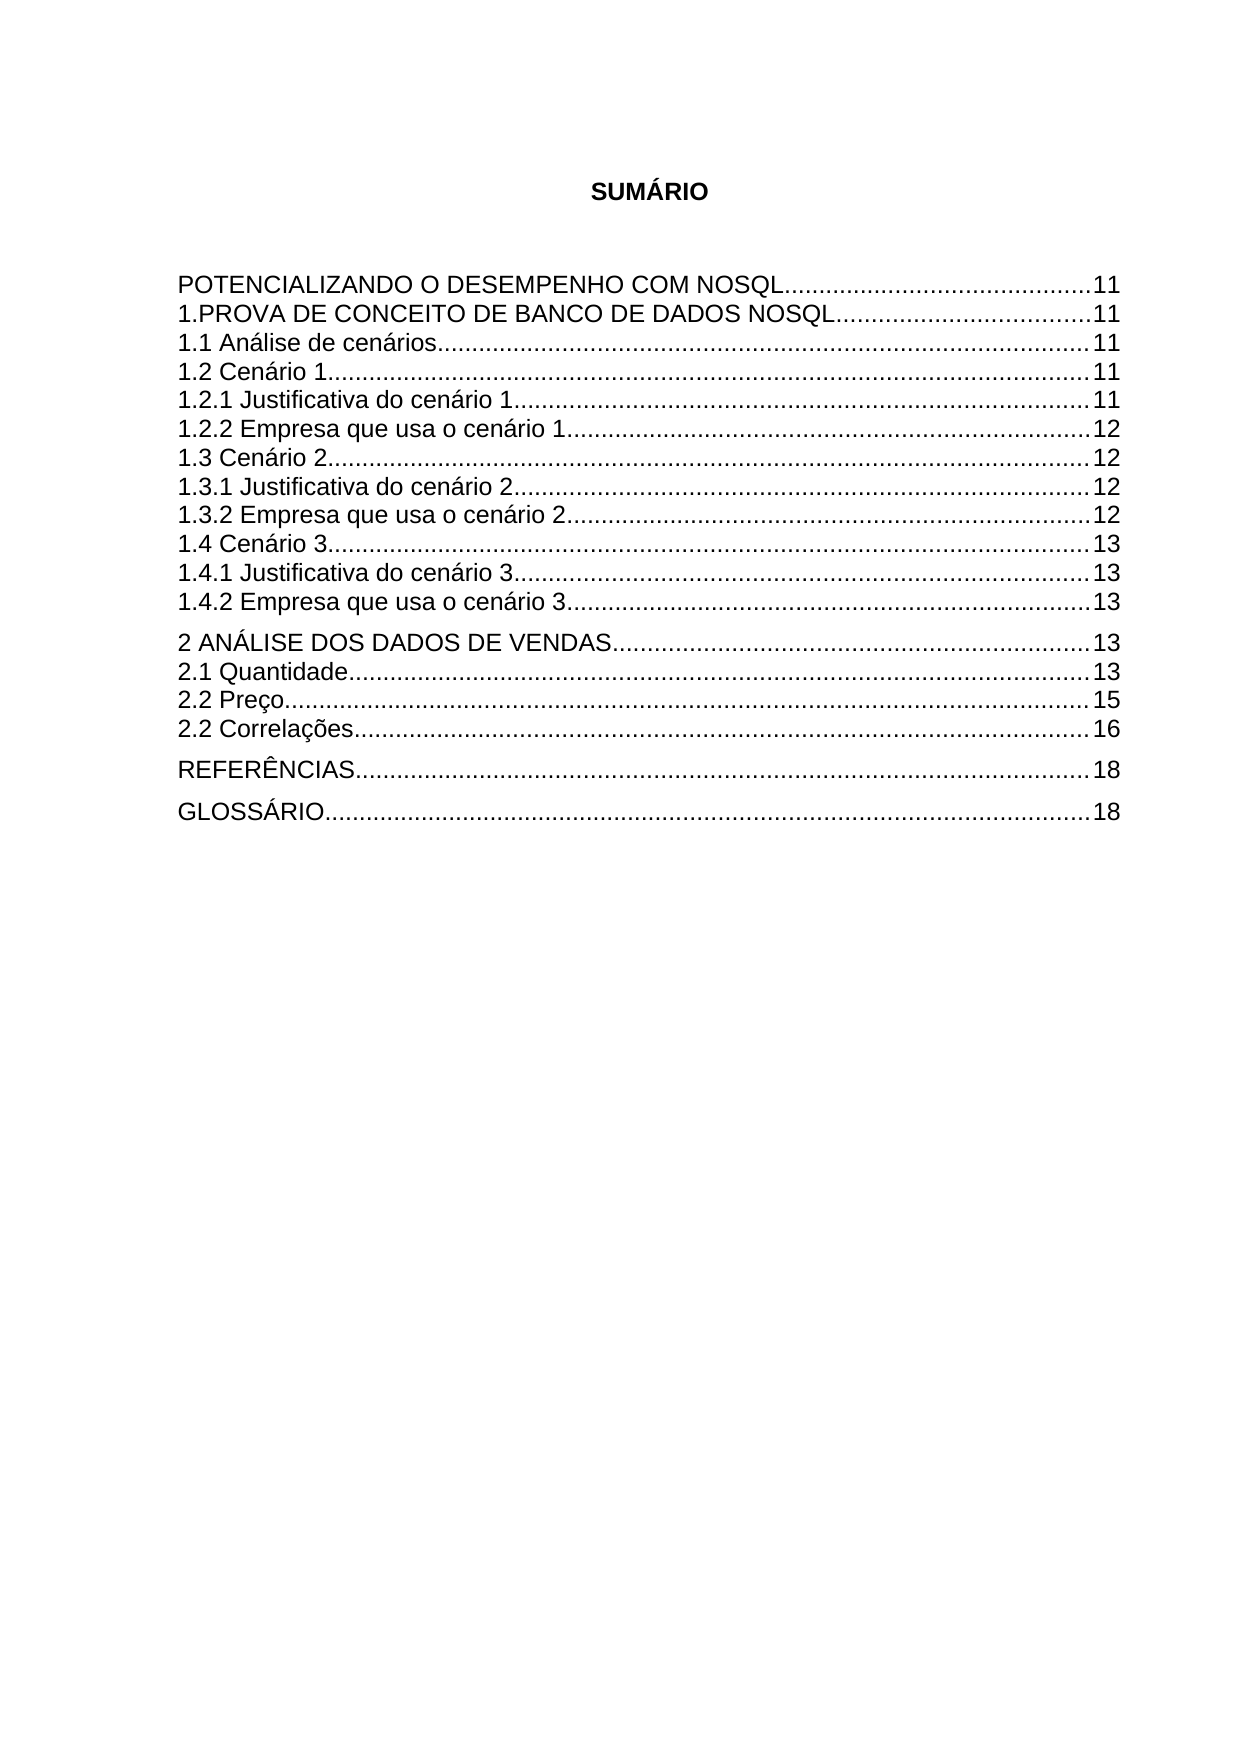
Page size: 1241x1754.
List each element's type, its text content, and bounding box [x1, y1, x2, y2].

text 2.1 Quantidade 13 [177, 657, 1122, 685]
text 1.4 Cenário 3 13 [177, 529, 1122, 558]
text 1.4.1 Justificativa do cenário 3 13 [177, 558, 1122, 587]
text 2 ANÁLISE DOS DADOS DE VENDAS 13 [177, 628, 1122, 657]
text 1.Prova de conceito de banco de dados NoSQL 11 [177, 299, 1122, 328]
text 1.4.2 Empresa que usa o cenário 3 13 [177, 587, 1122, 615]
text Sumário [177, 177, 1122, 206]
text 1.1 Análise de cenários 11 [177, 328, 1122, 357]
text 1.2.1 Justificativa do cenário 1 11 [177, 385, 1122, 414]
text 1.2 Cenário 1 11 [177, 357, 1122, 385]
text 1.3.2 Empresa que usa o cenário 2 12 [177, 500, 1122, 529]
text REFERÊNCIAS 18 [177, 755, 1122, 784]
text 1.3.1 Justificativa do cenário 2 12 [177, 472, 1122, 500]
text 2.2 Preço 15 [177, 685, 1122, 714]
text GLOSSÁRIO 18 [177, 797, 1122, 825]
text 1.3 Cenário 2 12 [177, 443, 1122, 472]
text 2.2 Correlações 16 [177, 714, 1122, 743]
text Potencializando o desempenho com NoSQL 11 [177, 270, 1122, 299]
text 1.2.2 Empresa que usa o cenário 1 12 [177, 414, 1122, 443]
